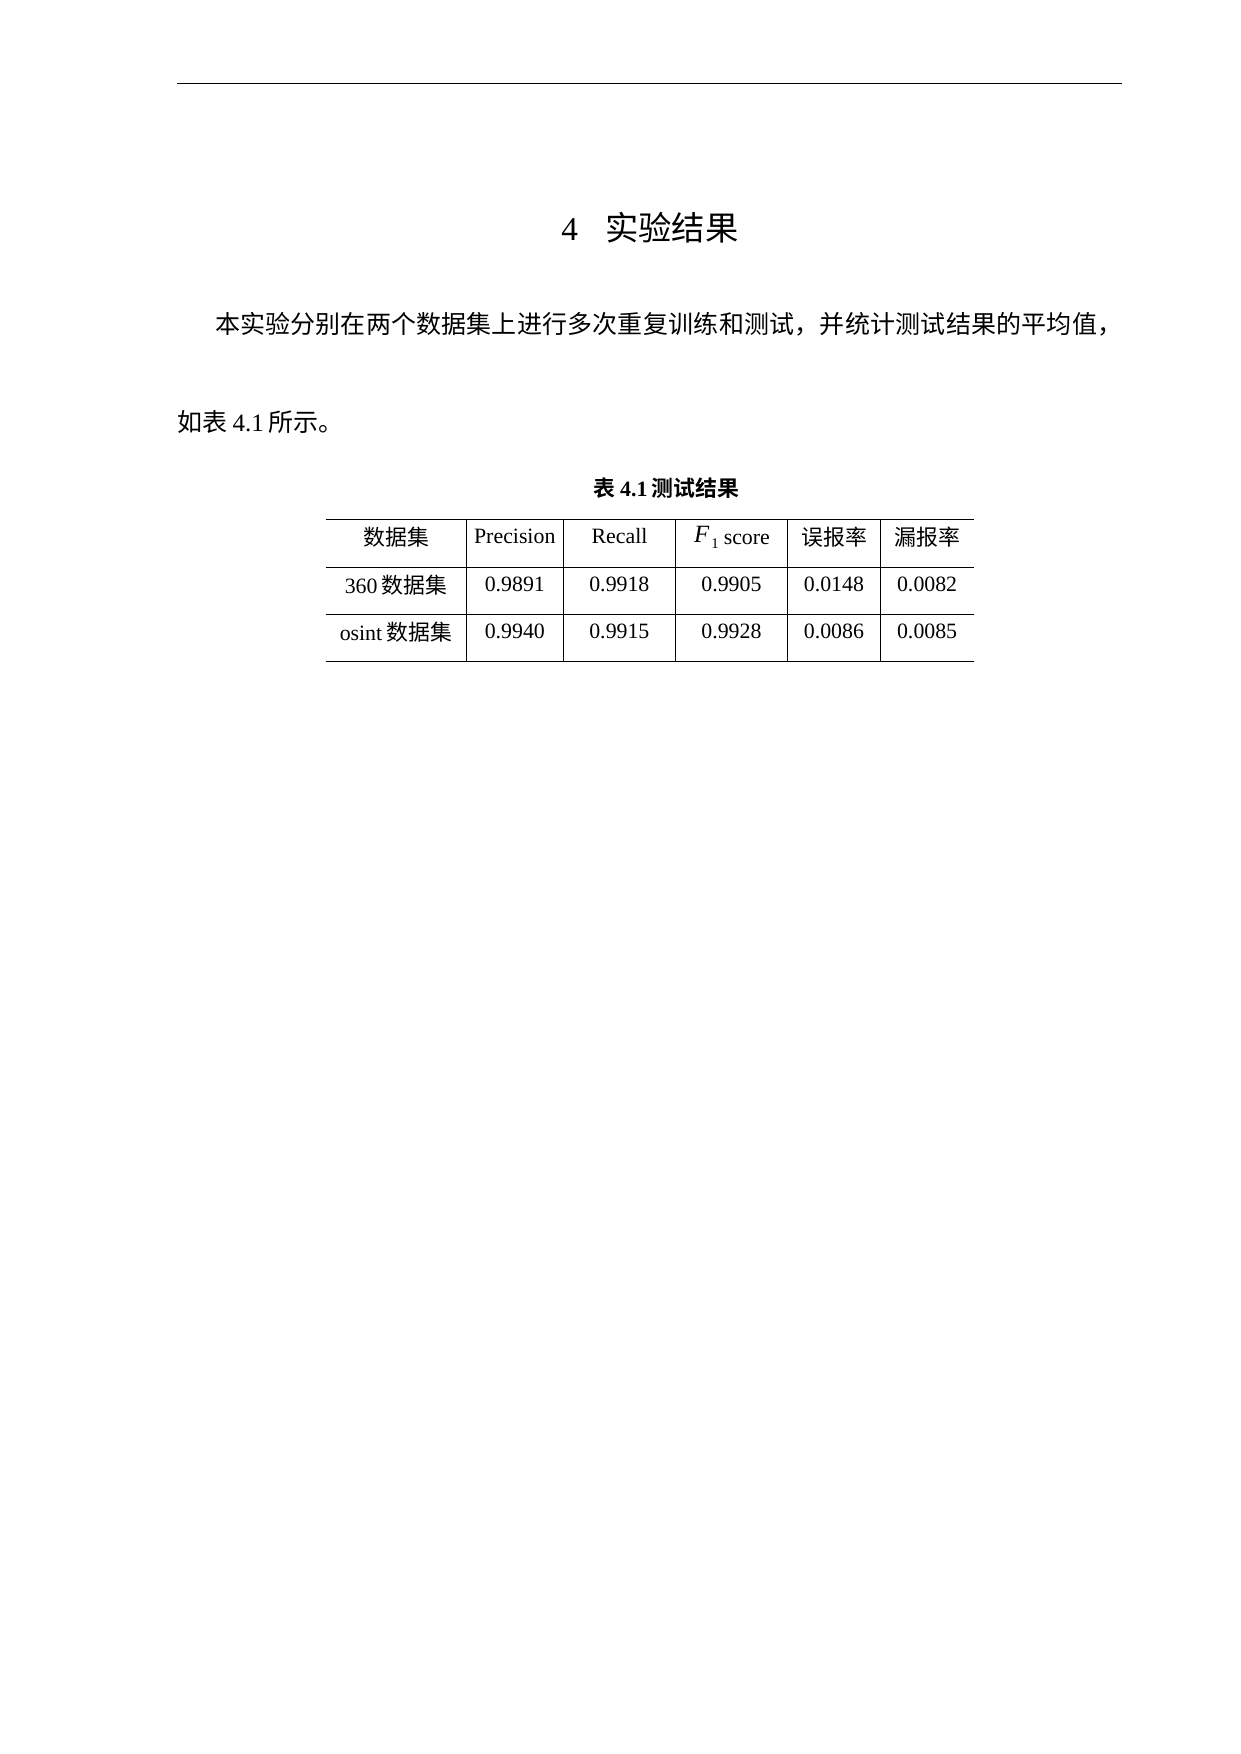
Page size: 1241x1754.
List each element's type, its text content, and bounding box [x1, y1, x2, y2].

text 表 4.1测试结果 [177, 471, 1122, 503]
table_header 数据集 [326, 520, 466, 567]
table_cell 0.9891 [467, 568, 563, 614]
subtitle 实验结果 [177, 193, 1122, 258]
table_cell osint数据集 [326, 615, 466, 661]
table_cell 360数据集 [326, 568, 466, 614]
table_cell 0.0082 [881, 568, 974, 614]
table_header score [676, 520, 787, 567]
table_cell 0.9905 [676, 568, 787, 614]
table_cell 0.9928 [676, 615, 787, 661]
table_cell 0.0085 [881, 615, 974, 661]
table_cell 0.0086 [788, 615, 880, 661]
table_cell 0.9918 [564, 568, 675, 614]
table_header Precision [467, 520, 563, 567]
text 本实验分别在两个数据集上进行多次重复训练和测试，并统计测试结果的平均值，如表4.1所示。 [177, 290, 1122, 453]
table_cell 0.9940 [467, 615, 563, 661]
table_header 误报率 [788, 520, 880, 567]
table_cell 0.0148 [788, 568, 880, 614]
table_cell 0.9915 [564, 615, 675, 661]
table_header Recall [564, 520, 675, 567]
table_header 漏报率 [881, 520, 974, 567]
